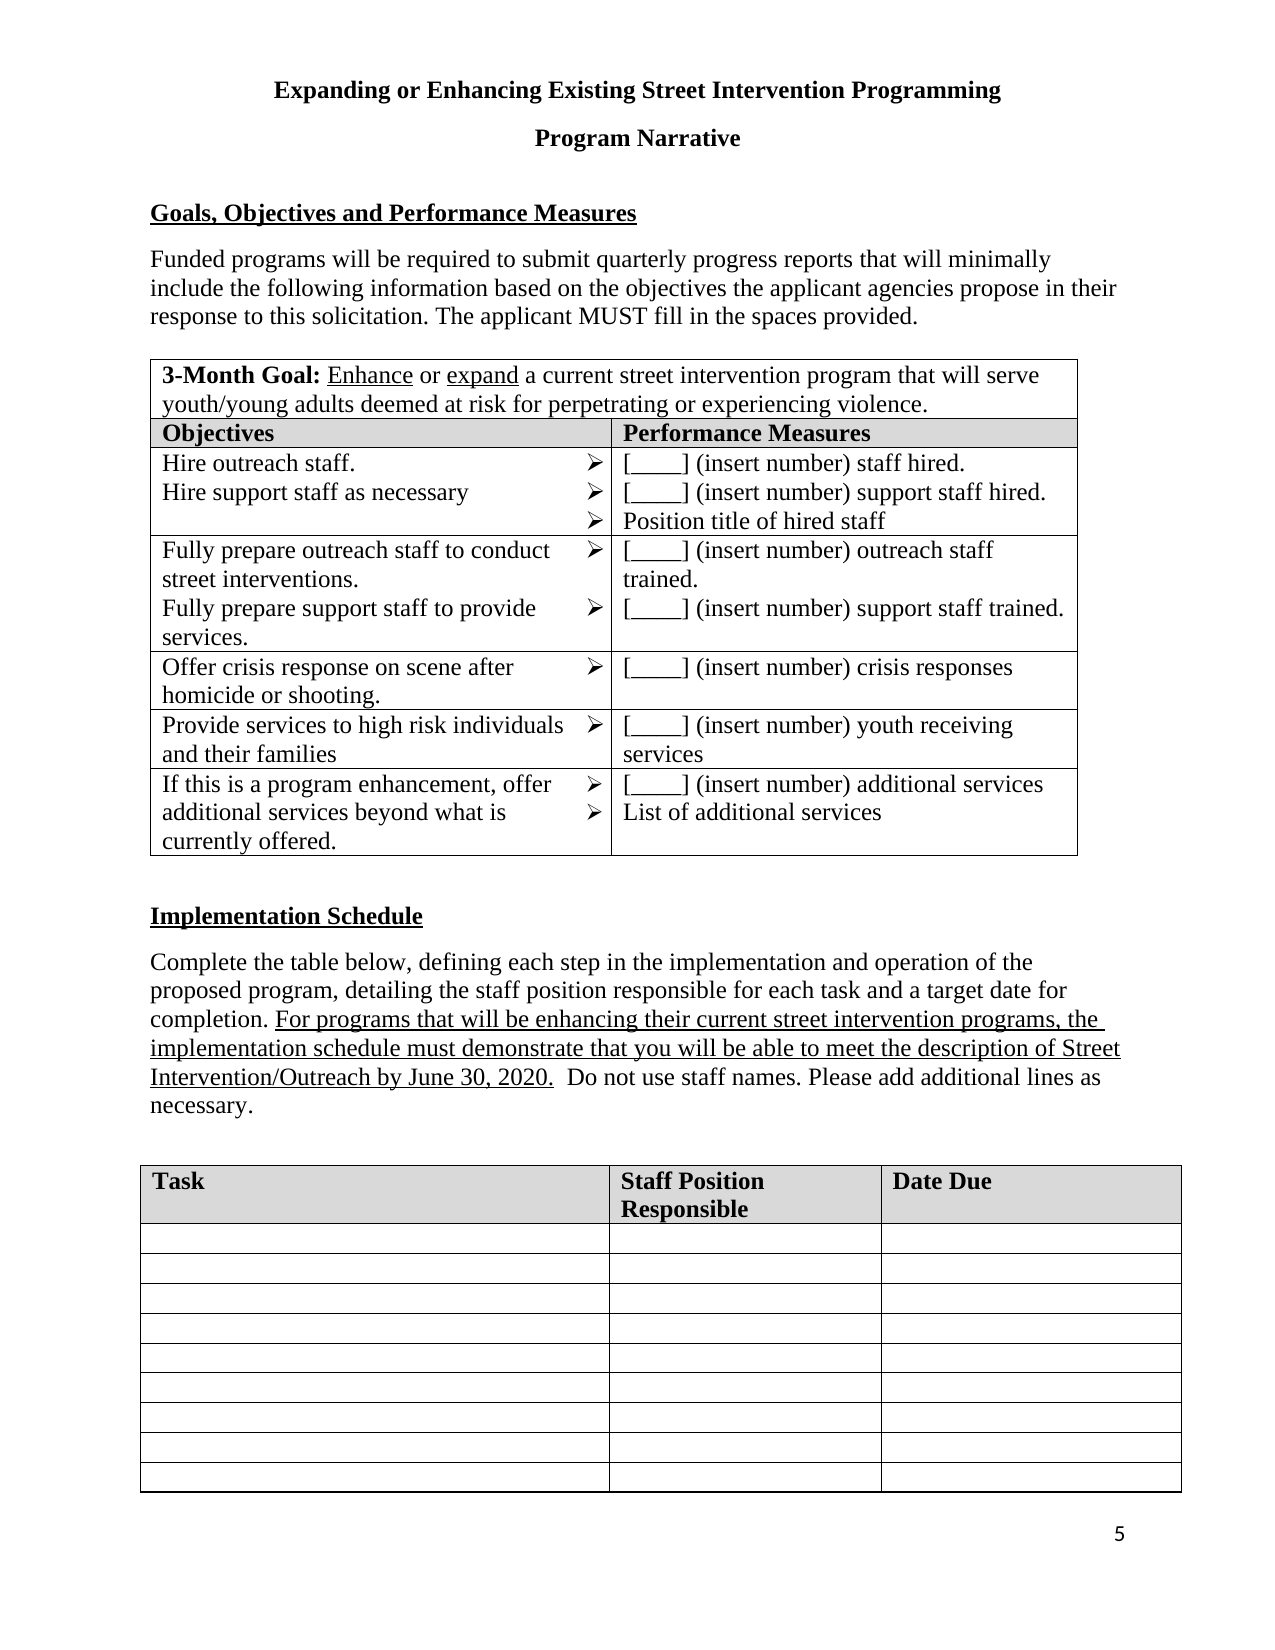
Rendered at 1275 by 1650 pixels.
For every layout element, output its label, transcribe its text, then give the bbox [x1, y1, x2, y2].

table_cell [141, 1314, 609, 1342]
table_cell [____] (insert number) outreach staff trained. [____] (insert number) support staff trained. [612, 536, 1077, 651]
table_cell [610, 1433, 881, 1462]
table_cell [610, 1373, 881, 1402]
table_cell Provide services to high risk individuals and their families [151, 710, 611, 768]
table_cell [____] (insert number) crisis responses [612, 652, 1077, 709]
table_cell [610, 1314, 881, 1342]
table_cell [882, 1314, 1181, 1342]
table_cell Offer crisis response on scene after homicide or shooting. [151, 652, 611, 709]
text Complete the table below, defining each step in the implementation and operation of the proposed program, detailing the staff position responsible for each task and a target date for completion. For programs that will be enhancing their current street intervention programs, the implementation schedule must demonstrate that you will be able to meet the description of Street Intervention/Outreach by June 30, 2020. Do not use staff names. Please add additional lines as necessary. [150, 947, 1125, 1119]
table_cell [610, 1254, 881, 1283]
table_cell [882, 1433, 1181, 1462]
table_cell [610, 1284, 881, 1313]
table_cell [882, 1254, 1181, 1283]
text Funded programs will be required to submit quarterly progress reports that will minimally include the following information based on the objectives the applicant agencies propose in their response to this solicitation. The applicant MUST fill in the spaces provided. [150, 244, 1125, 330]
table_header Task [141, 1166, 609, 1223]
table_cell [610, 1224, 881, 1253]
table_cell [141, 1224, 609, 1253]
table_header Staff Position Responsible [610, 1166, 881, 1223]
table_cell [141, 1433, 609, 1462]
table_cell [____] (insert number) youth receiving services [612, 710, 1077, 768]
table_cell [610, 1403, 881, 1432]
table_cell Performance Measures [612, 419, 1077, 447]
table_header 3-Month Goal: Enhance or expand a current street intervention program that will serve youth/young adults deemed at risk for perpetrating or experiencing violence. [151, 360, 1077, 417]
table_cell [141, 1254, 609, 1283]
table_cell Objectives [151, 419, 611, 447]
table_cell [____] (insert number) additional services List of additional services [612, 769, 1077, 855]
table_cell Hire outreach staff. Hire support staff as necessary [151, 448, 611, 534]
table_cell [882, 1463, 1181, 1491]
text Goals, Objectives and Performance Measures [150, 198, 1125, 227]
table_cell [141, 1463, 609, 1491]
table_cell [610, 1463, 881, 1491]
table_cell [____] (insert number) staff hired. [____] (insert number) support staff hired. Position title of hired staff [612, 448, 1077, 534]
text Implementation Schedule [150, 901, 1125, 930]
table_cell [610, 1344, 881, 1372]
table_header Date Due [882, 1166, 1181, 1223]
table_cell [141, 1373, 609, 1402]
table_cell [882, 1373, 1181, 1402]
table_cell [882, 1224, 1181, 1253]
table_cell If this is a program enhancement, offer additional services beyond what is currently offered. [151, 769, 611, 855]
table_cell [141, 1344, 609, 1372]
table_cell [882, 1284, 1181, 1313]
table_cell [882, 1344, 1181, 1372]
table_cell [141, 1403, 609, 1432]
table_cell [882, 1403, 1181, 1432]
table_cell [141, 1284, 609, 1313]
table_cell Fully prepare outreach staff to conduct street interventions. Fully prepare support staff to provide services. [151, 536, 611, 651]
